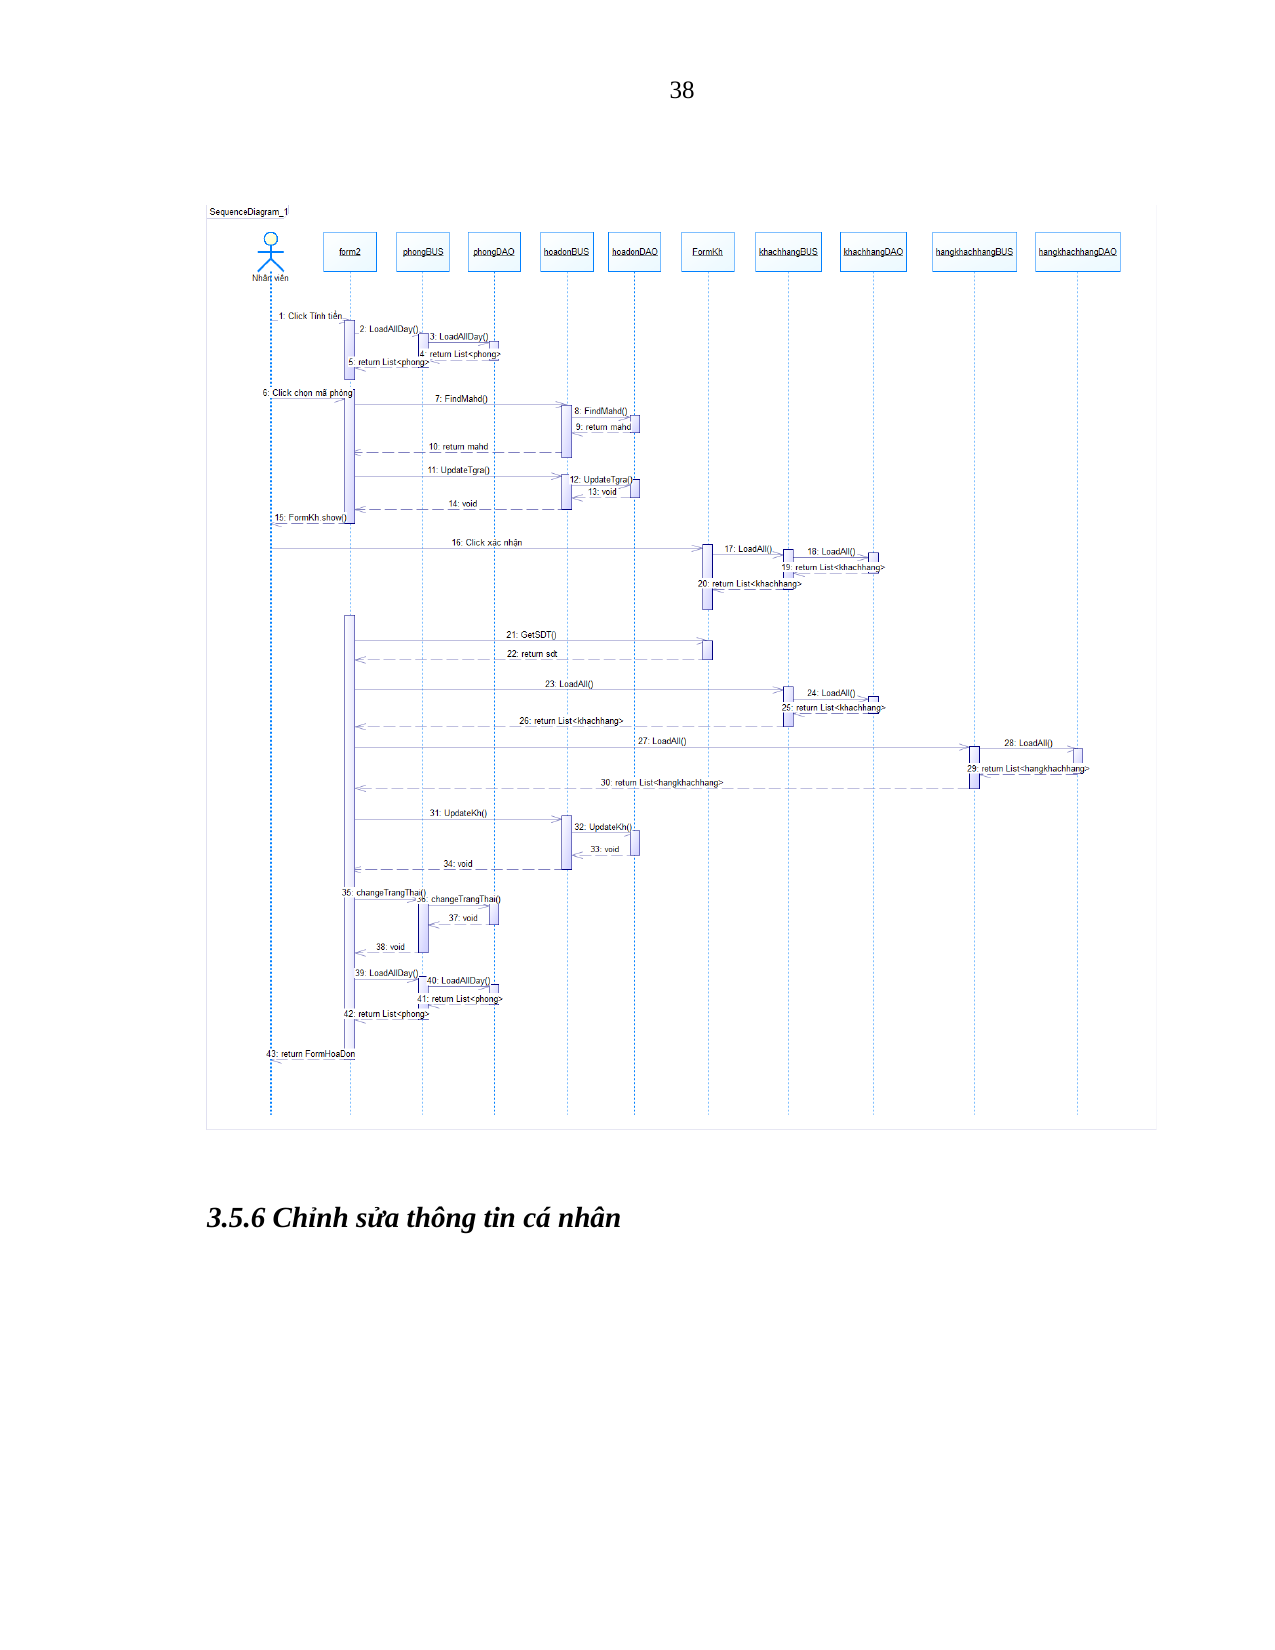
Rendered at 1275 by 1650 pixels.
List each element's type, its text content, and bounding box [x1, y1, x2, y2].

text 3.5.6 Chỉnh sửa thông tin cá nhân [207, 1200, 1157, 1234]
picture [206, 205, 1157, 1130]
